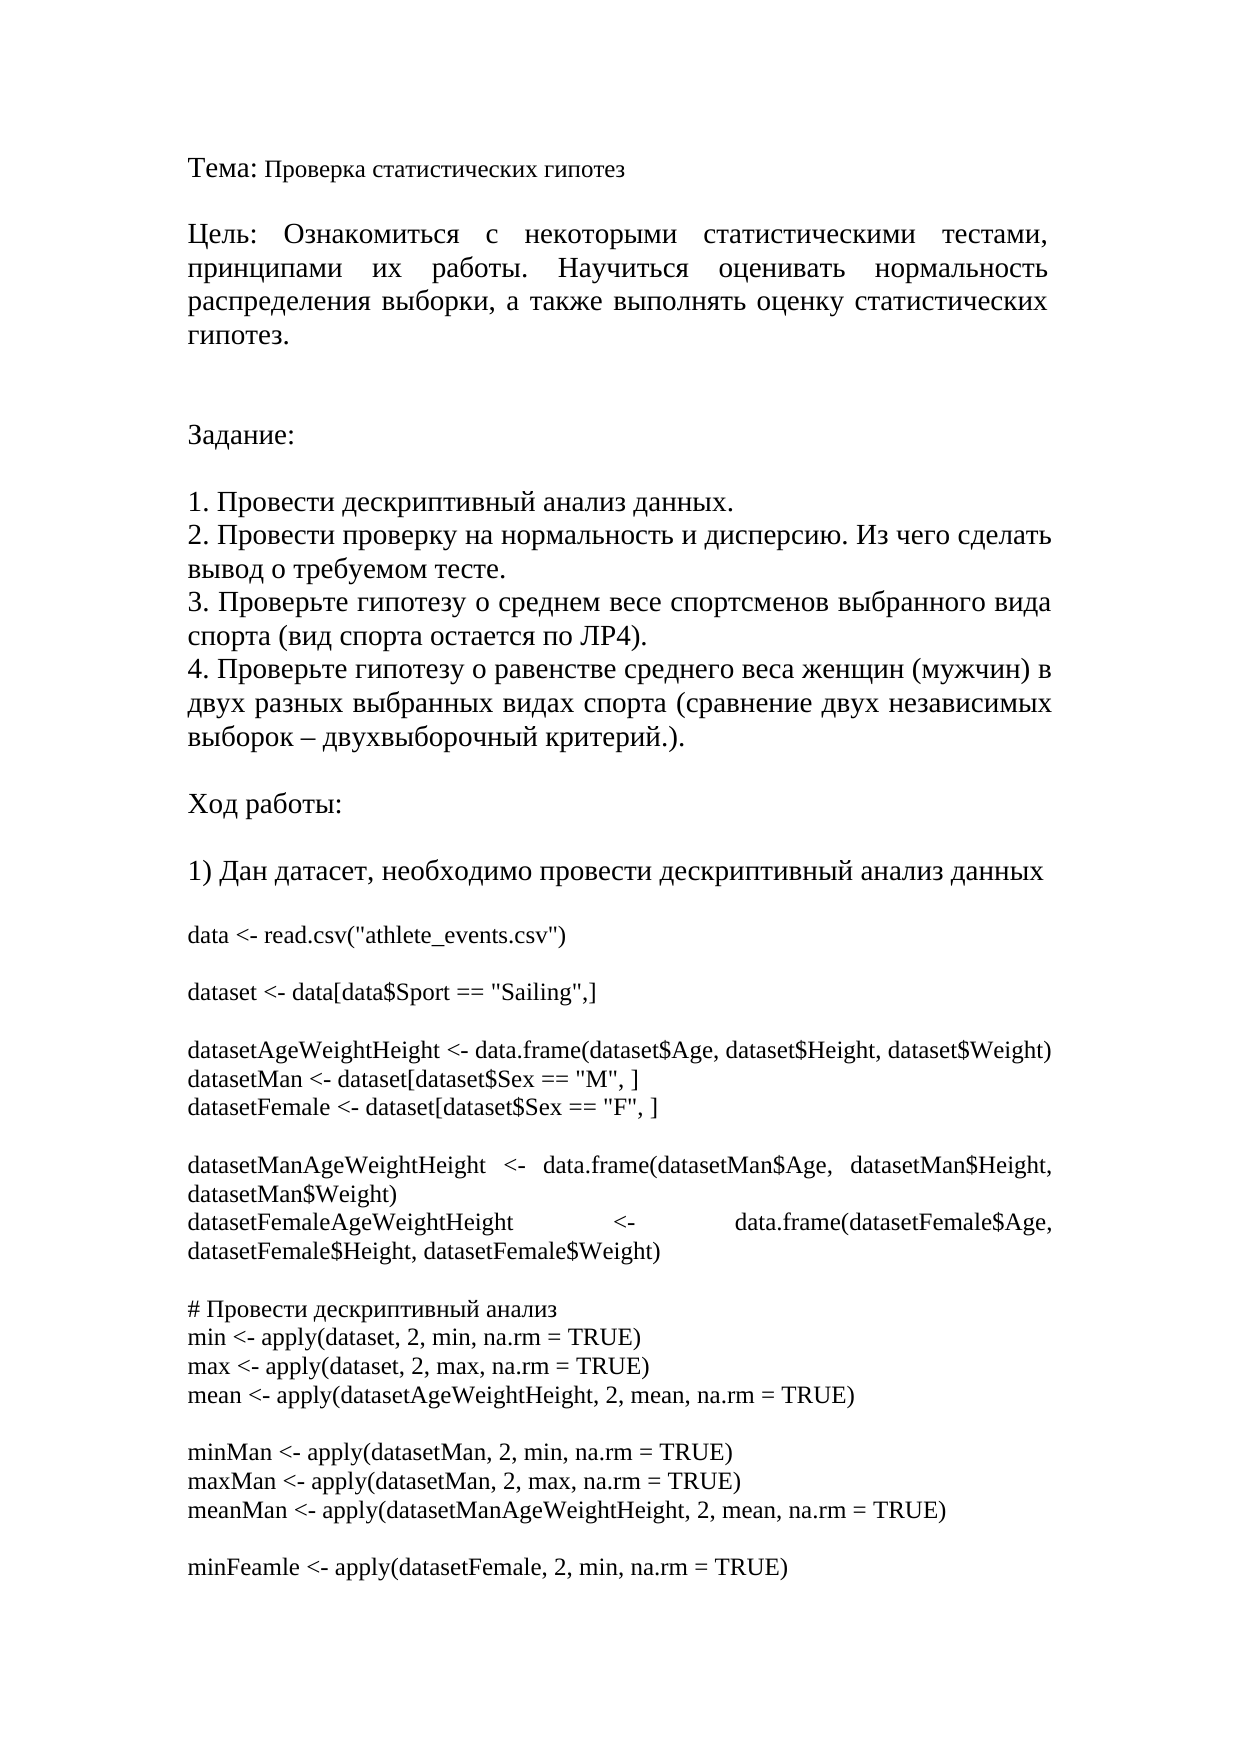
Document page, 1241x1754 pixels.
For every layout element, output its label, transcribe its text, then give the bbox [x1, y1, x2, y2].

text minMan <- apply(datasetMan, 2, min, na.rm = TRUE) [187, 1437, 1053, 1466]
text minFeamle <- apply(datasetFemale, 2, min, na.rm = TRUE) [187, 1552, 1053, 1581]
text data <- read.csv("athlete_events.csv") [187, 920, 1053, 949]
text Ход работы: [187, 786, 1053, 819]
text 2. Провести проверку на нормальность и дисперсию. Из чего сделать вывод о требуемом тесте. [187, 517, 1053, 584]
text meanMan <- apply(datasetManAgeWeightHeight, 2, mean, na.rm = TRUE) [187, 1495, 1053, 1524]
text min <- apply(dataset, 2, min, na.rm = TRUE) [187, 1322, 1053, 1351]
text maxMan <- apply(datasetMan, 2, max, na.rm = TRUE) [187, 1466, 1053, 1495]
text 1. Провести дескриптивный анализ данных. [187, 484, 1053, 517]
text datasetAgeWeightHeight <- data.frame(dataset$Age, dataset$Height, dataset$Weight) [187, 1035, 1053, 1064]
text Цель: Ознакомиться с некоторыми статистическими тестами, принципами их работы. Научиться оценивать нормальность распределения выборки, а также выполнять оценку статистических гипотез. [187, 216, 1048, 351]
text Задание: [187, 417, 1053, 450]
text 1) Дан датасет, необходимо провести дескриптивный анализ данных [187, 853, 1053, 886]
text 3. Проверьте гипотезу о среднем весе спортсменов выбранного вида спорта (вид спорта остается по ЛР4). [187, 584, 1053, 652]
text max <- apply(dataset, 2, max, na.rm = TRUE) [187, 1351, 1053, 1380]
text datasetManAgeWeightHeight <- data.frame(datasetMan$Age, datasetMan$Height, datasetMan$Weight) [187, 1150, 1053, 1207]
text 4. Проверьте гипотезу о равенстве среднего веса женщин (мужчин) в двух разных выбранных видах спорта (сравнение двух независимых выборок – двухвыборочный критерий.). [187, 652, 1053, 752]
text mean <- apply(datasetAgeWeightHeight, 2, mean, na.rm = TRUE) [187, 1380, 1053, 1409]
text datasetFemale <- dataset[dataset$Sex == "F", ] [187, 1092, 1053, 1121]
text datasetFemaleAgeWeightHeight <- data.frame(datasetFemale$Age, datasetFemale$Height, datasetFemale$Weight) [187, 1207, 1053, 1265]
text Тема: Проверка статистических гипотез [187, 150, 1048, 183]
text # Провести дескриптивный анализ [187, 1294, 1053, 1322]
text dataset <- data[data$Sport == "Sailing",] [187, 977, 1053, 1006]
text datasetMan <- dataset[dataset$Sex == "M", ] [187, 1064, 1053, 1092]
